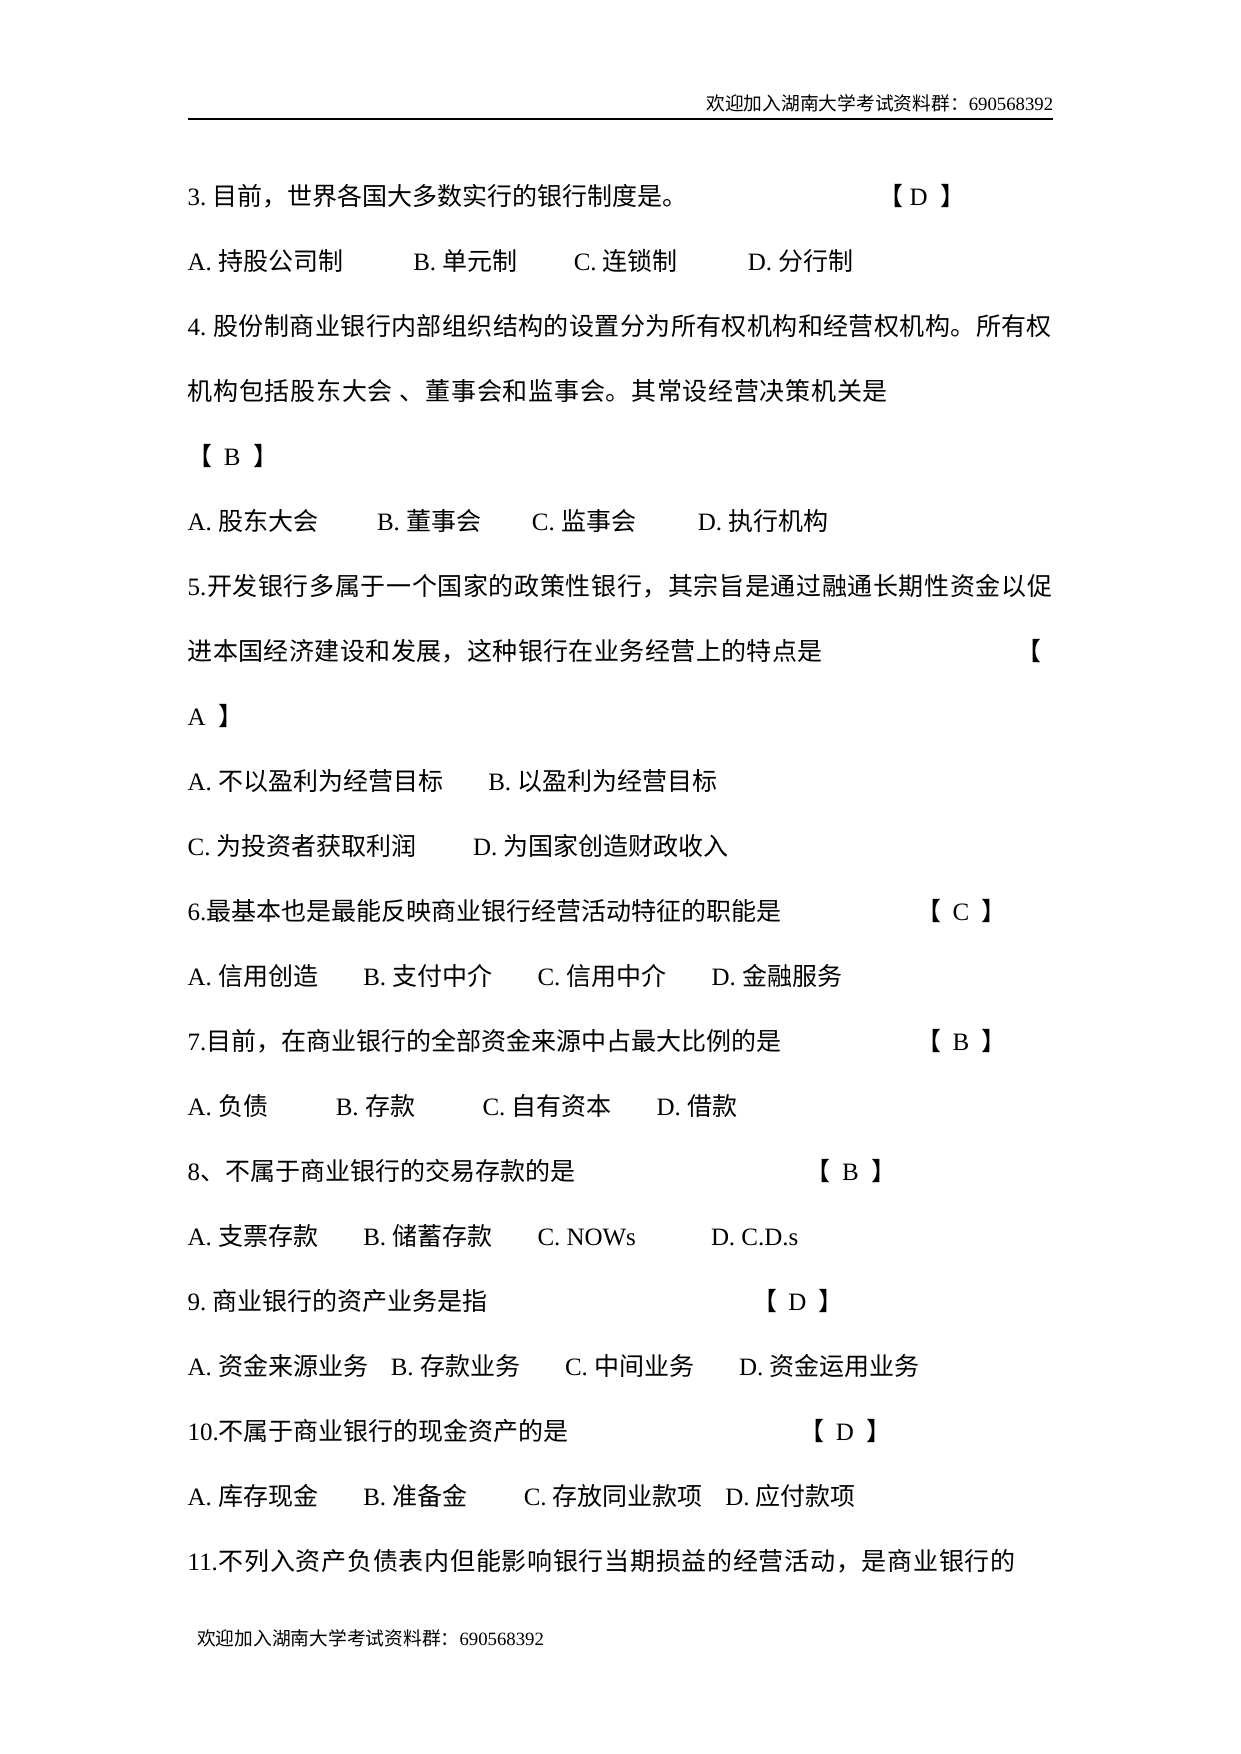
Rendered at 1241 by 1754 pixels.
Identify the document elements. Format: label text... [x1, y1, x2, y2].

text A. 不以盈利为经营目标 B. 以盈利为经营目标 [187, 747, 1053, 812]
text A. 信用创造 B. 支付中介 C. 信用中介 D. 金融服务 [187, 942, 1053, 1007]
text A. 负债 B. 存款 C. 自有资本 D. 借款 [187, 1072, 1053, 1137]
text A. 库存现金 B. 准备金 C. 存放同业款项 D. 应付款项 [187, 1462, 1053, 1527]
text 9. 商业银行的资产业务是指 【 D 】 [187, 1267, 1053, 1332]
text 7.目前，在商业银行的全部资金来源中占最大比例的是 【 B 】 [187, 1007, 1053, 1072]
text A. 股东大会 B. 董事会 C. 监事会 D. 执行机构 [187, 487, 1053, 552]
text C. 为投资者获取利润 D. 为国家创造财政收入 [187, 812, 1053, 877]
text A. 支票存款 B. 储蓄存款 C. NOWs D. C.D.s [187, 1202, 1053, 1267]
text 10.不属于商业银行的现金资产的是 【 D 】 [187, 1397, 1053, 1462]
text A. 资金来源业务 B. 存款业务 C. 中间业务 D. 资金运用业务 [187, 1332, 1053, 1397]
text 3. 目前，世界各国大多数实行的银行制度是。 【 D 】 [187, 162, 1053, 227]
text 6.最基本也是最能反映商业银行经营活动特征的职能是 【 C 】 [187, 877, 1053, 942]
text 5.开发银行多属于一个国家的政策性银行，其宗旨是通过融通长期性资金以促进本国经济建设和发展，这种银行在业务经营上的特点是 【 A 】 [187, 552, 1053, 747]
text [187, 1527, 1053, 1592]
text A. 持股公司制 B. 单元制 C. 连锁制 D. 分行制 [187, 227, 1053, 292]
text 8、不属于商业银行的交易存款的是 【 B 】 [187, 1137, 1053, 1202]
text 4. 股份制商业银行内部组织结构的设置分为所有权机构和经营权机构。所有权机构包括股东大会 、董事会和监事会。其常设经营决策机关是 【 B 】 [187, 292, 1053, 487]
